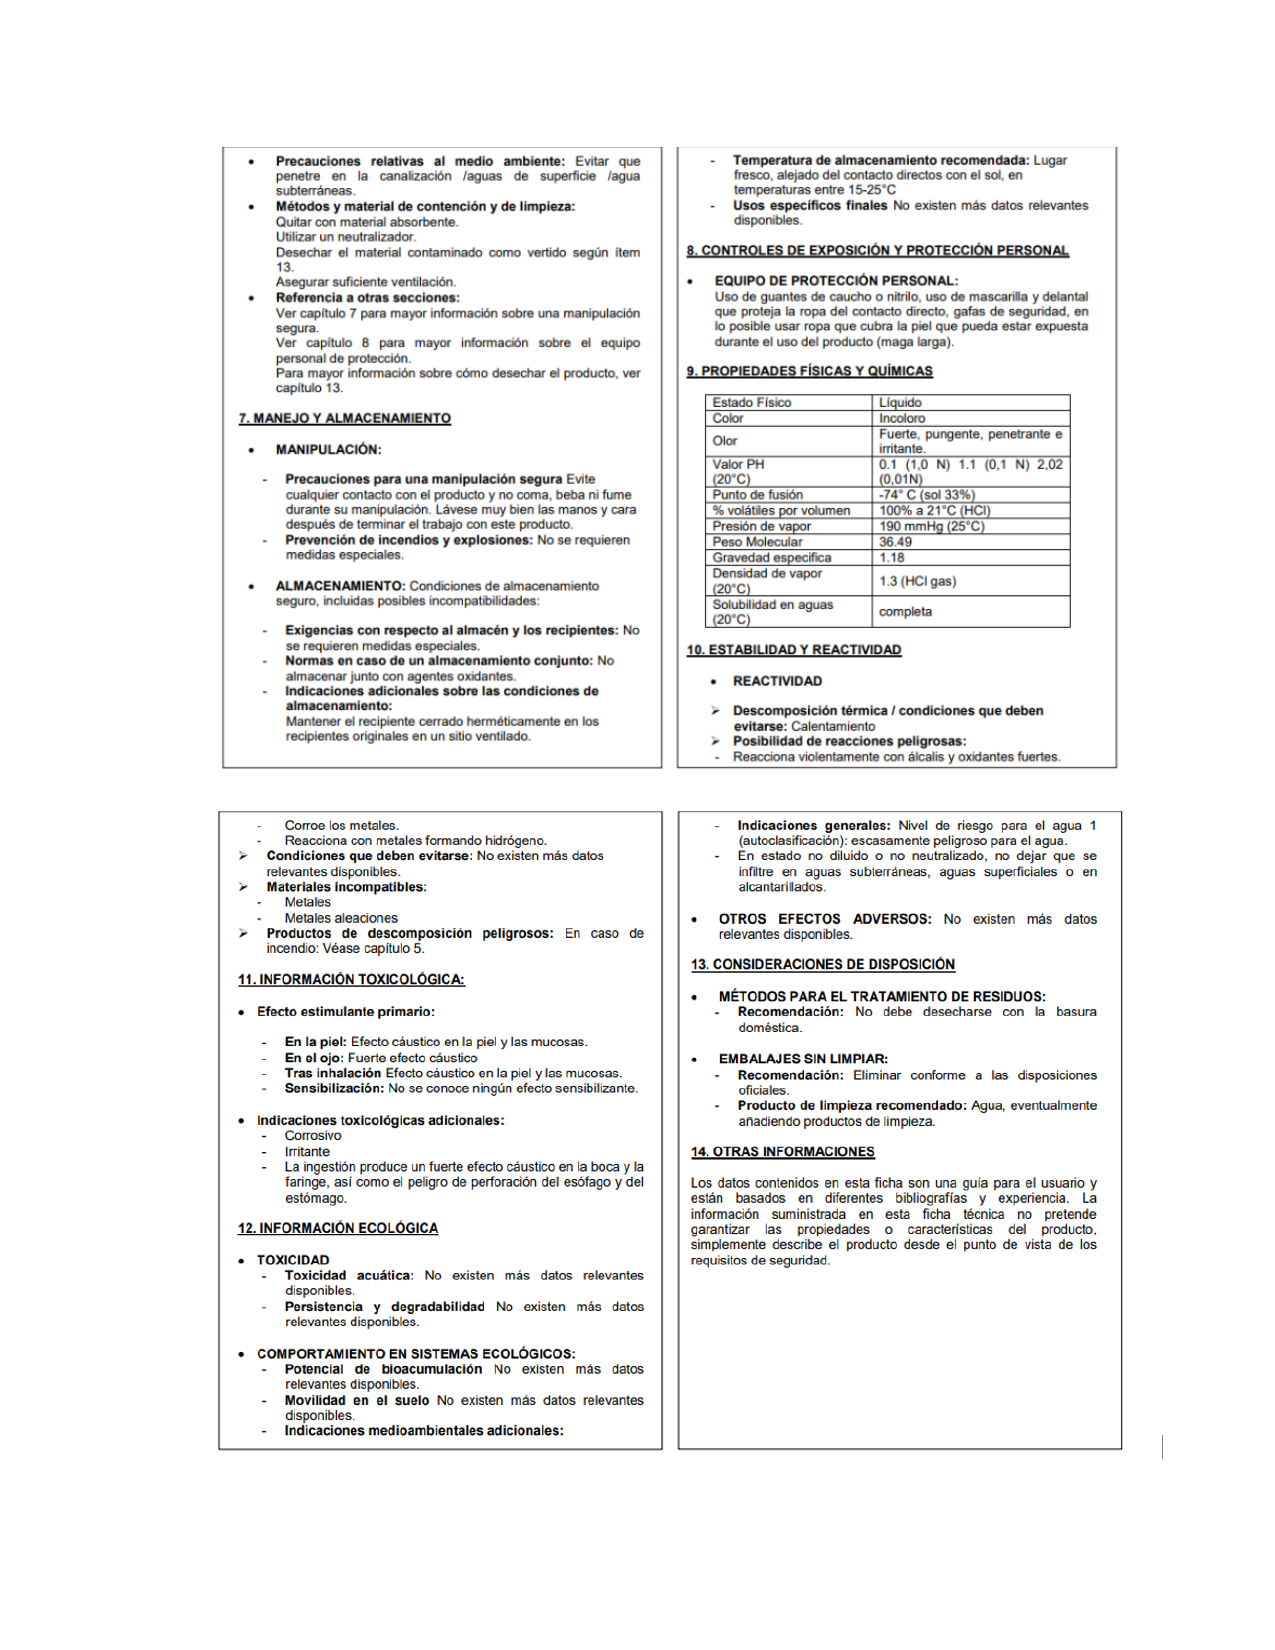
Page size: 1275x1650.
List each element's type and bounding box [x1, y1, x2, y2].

picture [177, 797, 1168, 1468]
picture [177, 147, 1153, 770]
